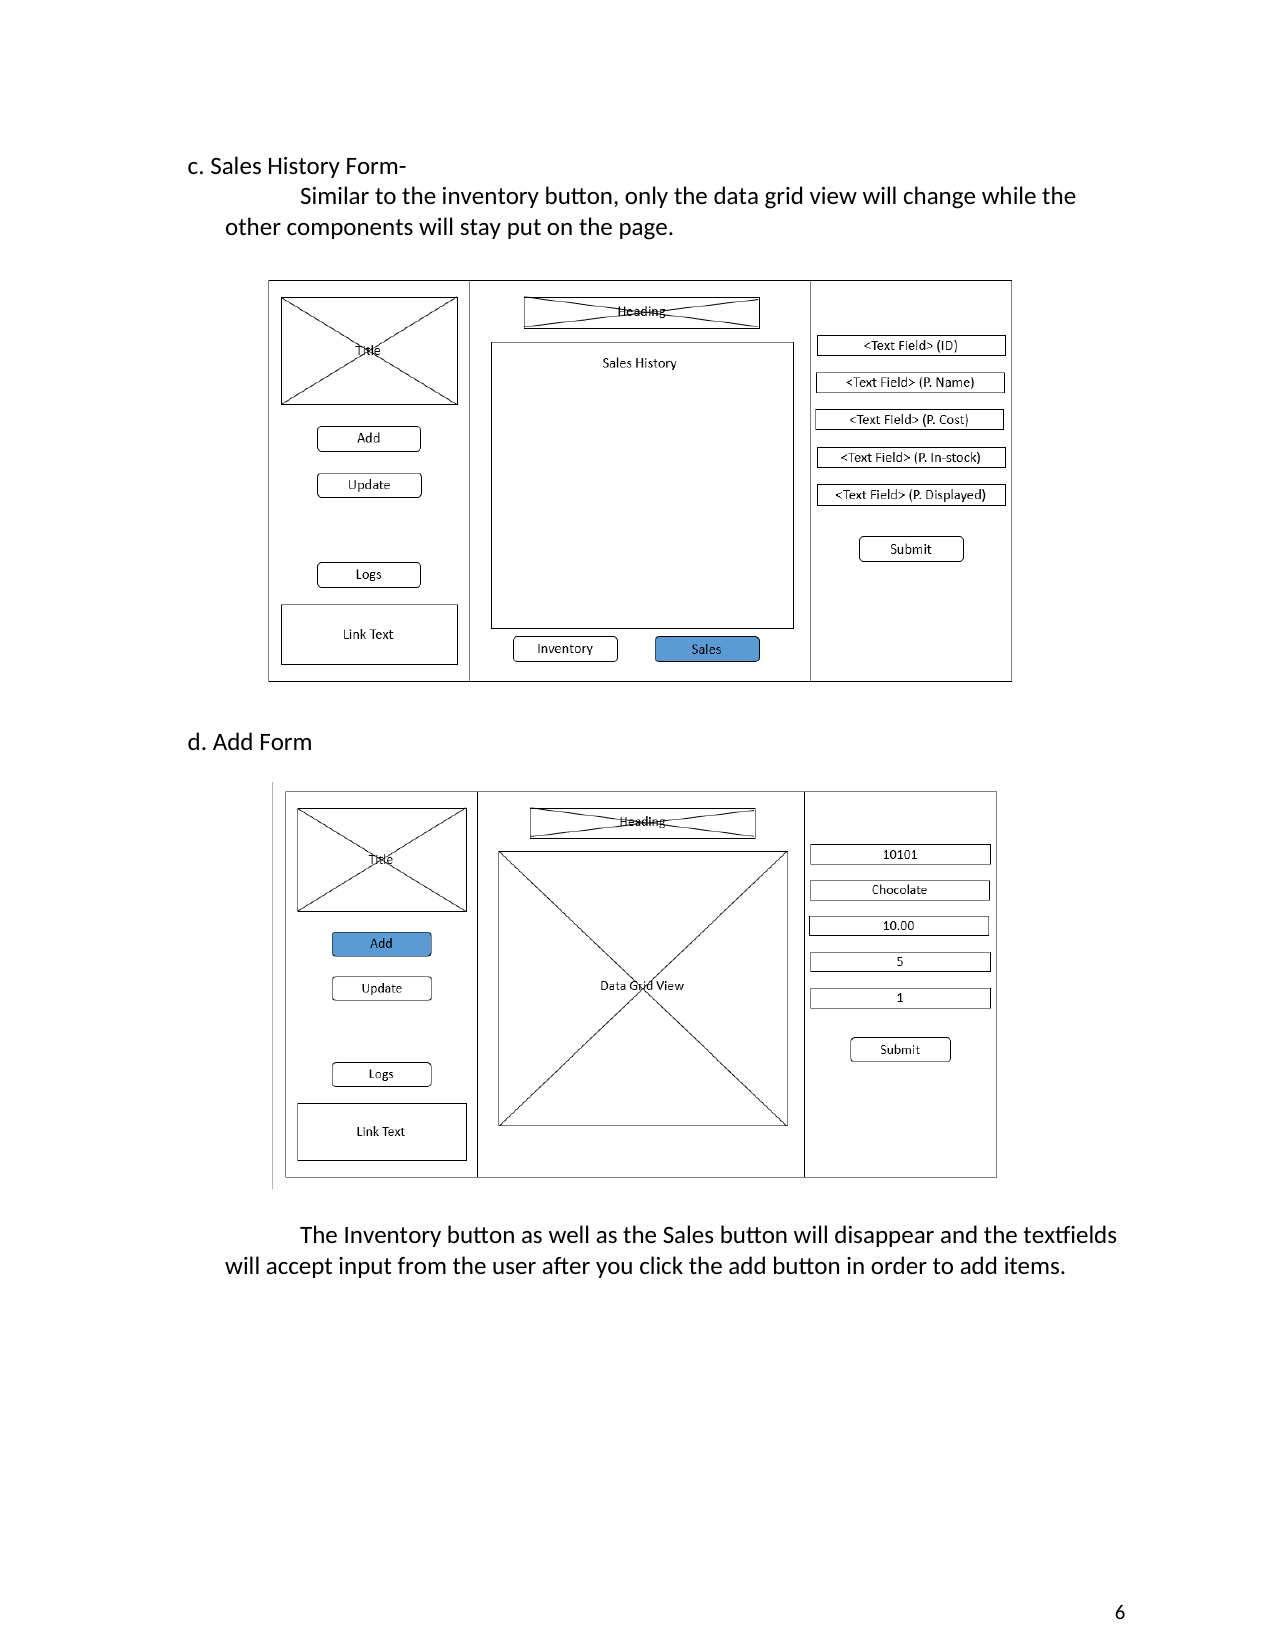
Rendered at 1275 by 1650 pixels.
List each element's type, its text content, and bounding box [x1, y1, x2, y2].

picture [257, 270, 1019, 696]
picture [272, 782, 1003, 1189]
text The Inventory button as well as the Sales button will disappear and the textfields will accept input from the user after you click the add button in order to add items. [225, 1219, 1125, 1280]
list Sales History Form- [187, 150, 1125, 181]
list Add Form [187, 726, 1125, 757]
text Similar to the inventory button, only the data grid view will change while the other components will stay put on the page. [225, 181, 1125, 242]
